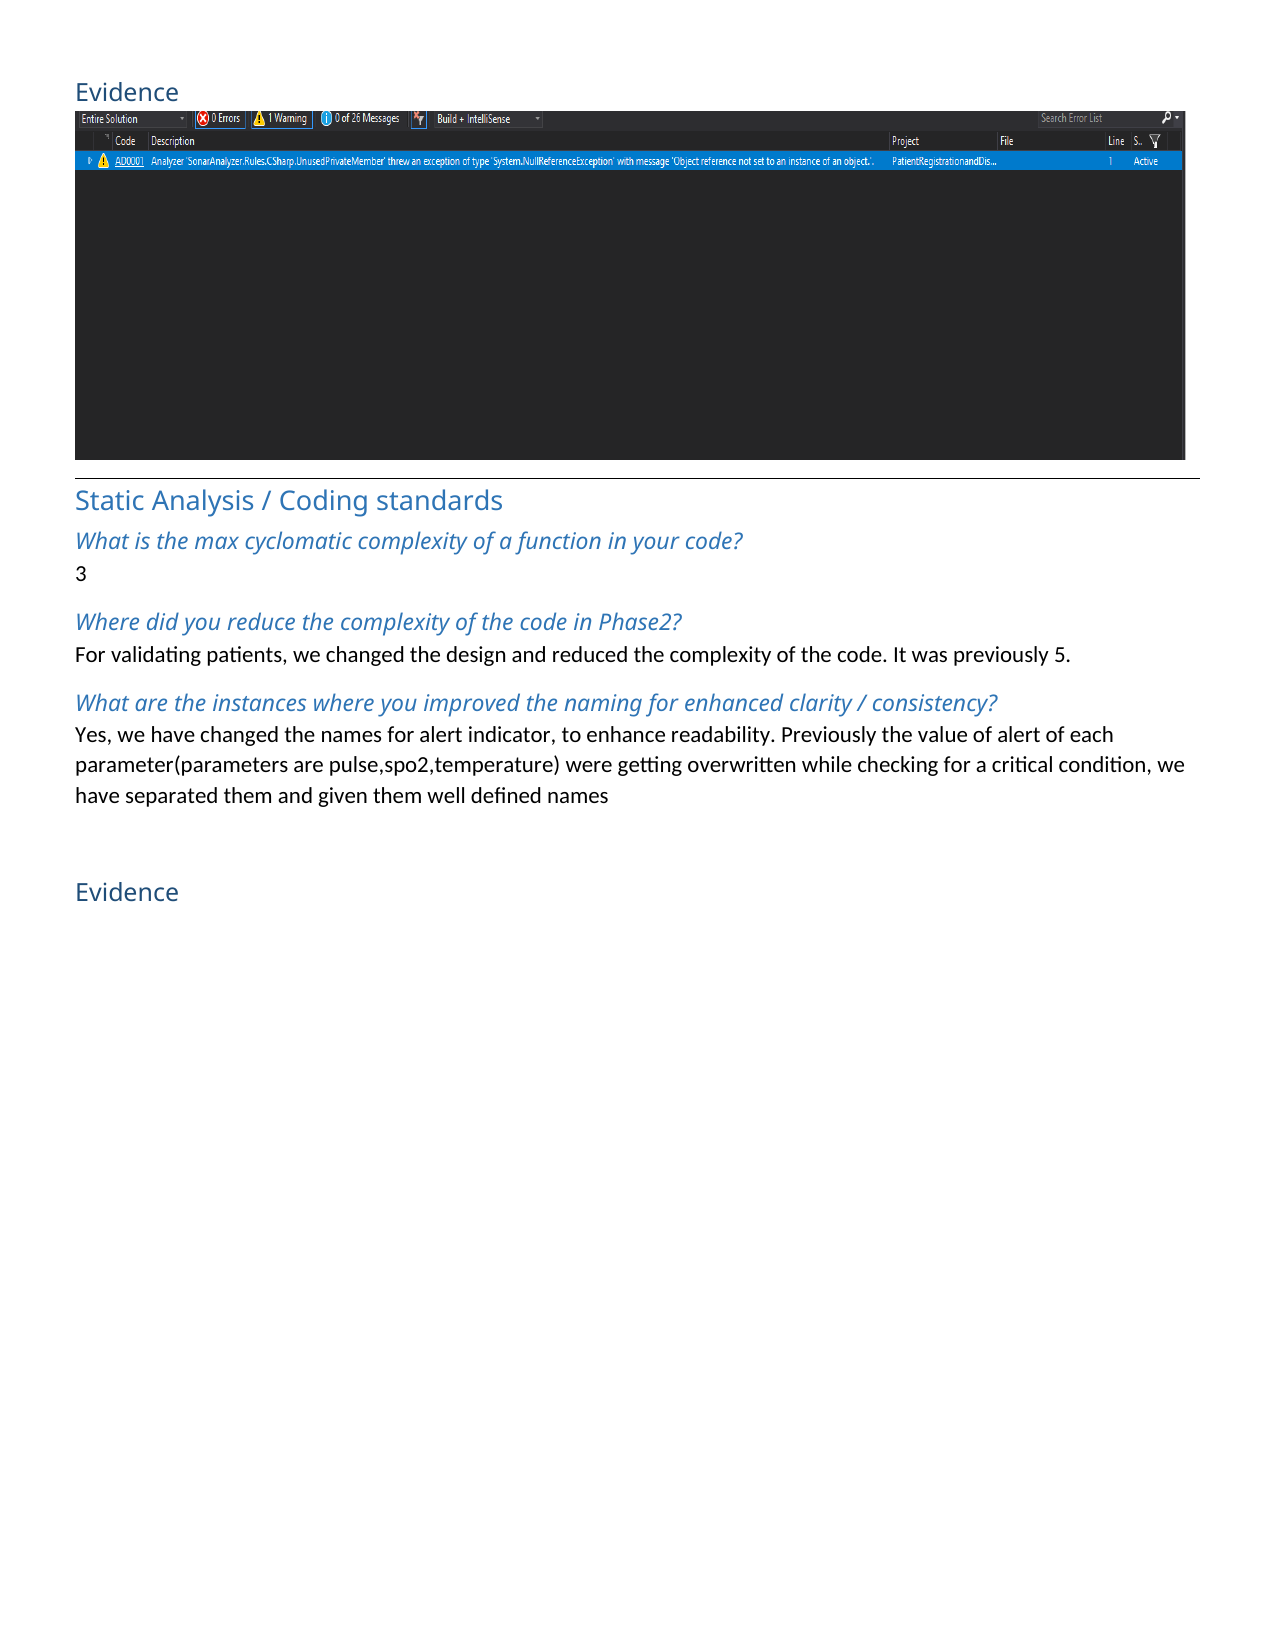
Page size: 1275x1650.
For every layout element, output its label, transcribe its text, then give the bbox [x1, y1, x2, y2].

subtitle Where did you reduce the complexity of the code in Phase2? [75, 606, 1200, 637]
picture [75, 111, 1186, 460]
text 3 [75, 559, 1200, 587]
subtitle What are the instances where you improved the naming for enhanced clarity / consistency? [75, 687, 1200, 718]
subtitle What is the max cyclomatic complexity of a function in your code? [75, 525, 1200, 557]
text For validating patients, we changed the design and reduced the complexity of the code. It was previously 5. [75, 640, 1200, 668]
subtitle Evidence [75, 874, 1200, 908]
text Yes, we have changed the names for alert indicator, to enhance readability. Previously the value of alert of each parameter(parameters are pulse,spo2,temperature) were getting overwritten while checking for a critical condition, we have separated them and given them well defined names [75, 720, 1200, 809]
subtitle Static Analysis / Coding standards [75, 479, 1200, 518]
subtitle Evidence [75, 75, 1200, 109]
